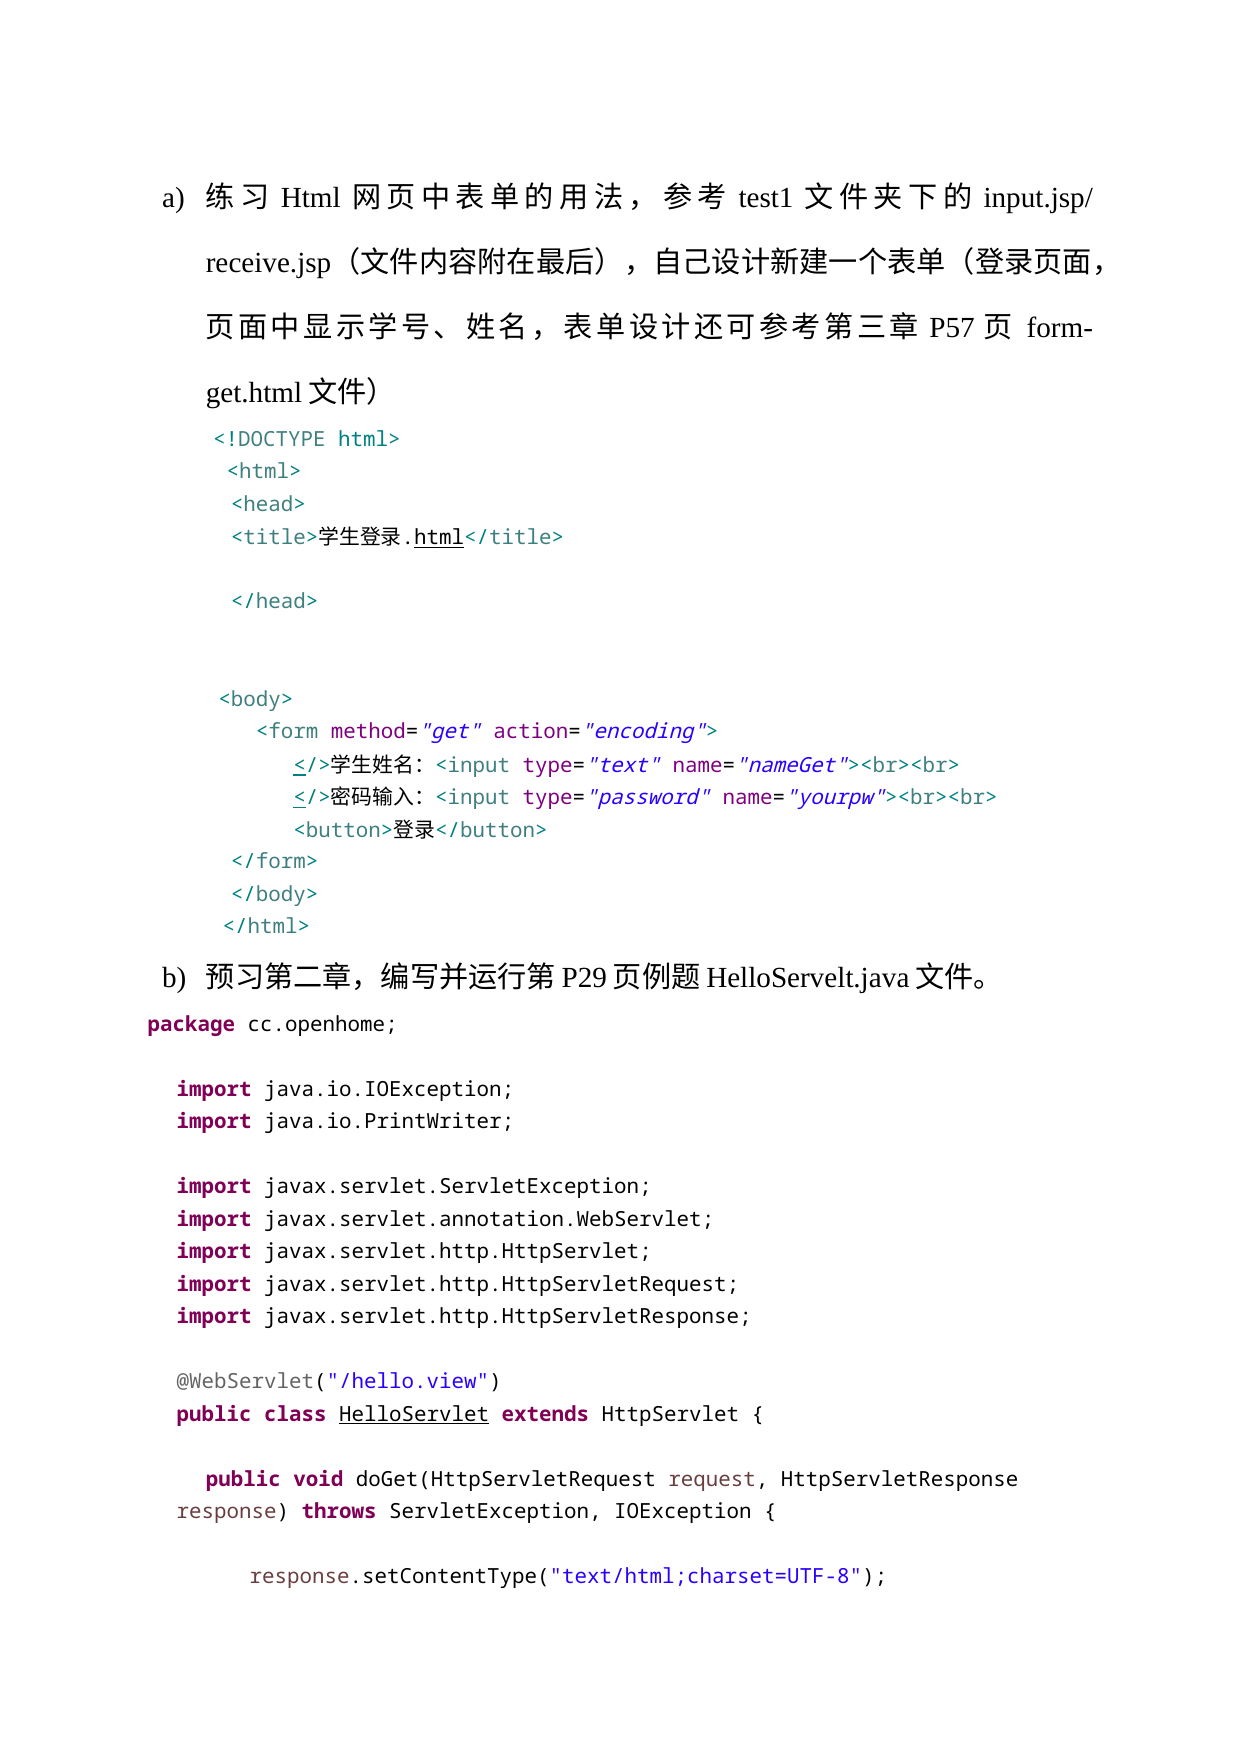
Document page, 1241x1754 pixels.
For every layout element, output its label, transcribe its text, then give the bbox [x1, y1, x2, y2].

text import javax.servlet.http.HttpServlet; [176, 1234, 1093, 1267]
text <title>学生登录.html</title> [206, 519, 1093, 552]
text </>密码输入：<input type="password" name="yourpw"><br><br> [206, 779, 1093, 812]
text response.setContentType("text/html;charset=UTF-8"); [176, 1559, 1093, 1592]
text </head> [206, 584, 1093, 617]
text </>学生姓名：<input type="text" name="nameGet"><br><br> [206, 747, 1093, 779]
text @WebServlet("/hello.view") [176, 1364, 1093, 1397]
text </body> [206, 877, 1093, 909]
list 预习第二章，编写并运行第P29页例题HelloServelt.java文件。 [162, 942, 1093, 1007]
text <button>登录</button> [206, 812, 1093, 844]
text import java.io.IOException; [176, 1072, 1093, 1104]
text <html> [206, 454, 1093, 487]
text <!DOCTYPE html> [206, 422, 1093, 454]
text <form method="get" action="encoding"> [206, 714, 1093, 747]
text public void doGet(HttpServletRequest request, HttpServletResponse response) throws ServletException, IOException { [176, 1462, 1093, 1527]
text import javax.servlet.http.HttpServletResponse; [176, 1299, 1093, 1332]
text <body> [206, 682, 1093, 714]
text package cc.openhome; [118, 1007, 1093, 1039]
text </html> [118, 909, 1093, 942]
list 练习Html网页中表单的用法，参考test1文件夹下的input.jsp/receive.jsp（文件内容附在最后），自己设计新建一个表单（登录页面，页面中显示学号、姓名，表单设计还可参考第三章P57页 form-get.html文件） [162, 162, 1093, 422]
text <head> [206, 487, 1093, 519]
text </form> [206, 844, 1093, 877]
text import javax.servlet.http.HttpServletRequest; [176, 1267, 1093, 1299]
text import javax.servlet.ServletException; [176, 1169, 1093, 1202]
text import javax.servlet.annotation.WebServlet; [176, 1202, 1093, 1234]
text public class HelloServlet extends HttpServlet { [176, 1397, 1093, 1429]
text import java.io.PrintWriter; [176, 1104, 1093, 1137]
